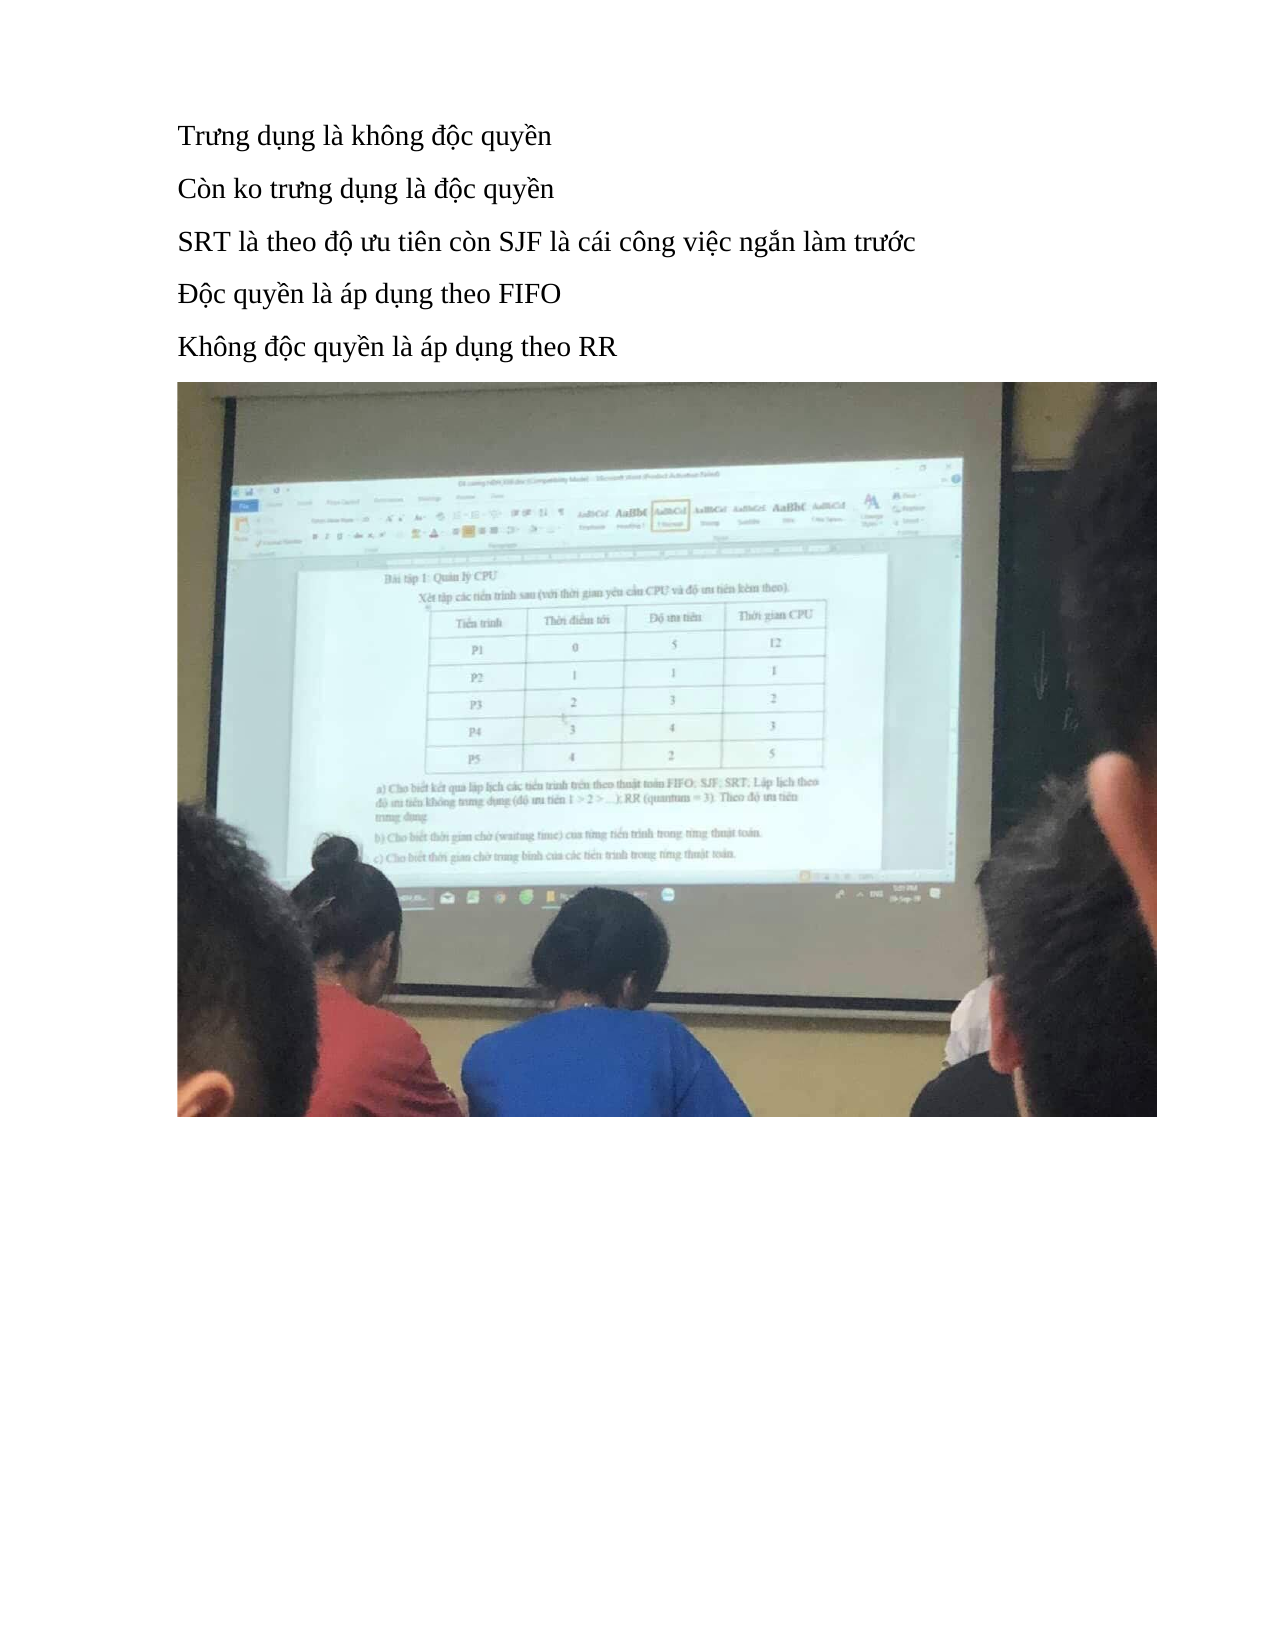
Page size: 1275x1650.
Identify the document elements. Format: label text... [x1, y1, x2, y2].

picture [177, 382, 1157, 1117]
text Không độc quyền là áp dụng theo RR [177, 329, 1157, 363]
text SRT là theo độ ưu tiên còn SJF là cái công việc ngắn làm trước [177, 224, 1157, 257]
text Độc quyền là áp dụng theo FIFO [177, 277, 1157, 310]
text Còn ko trưng dụng là độc quyền [177, 171, 1157, 204]
text Trưng dụng là không độc quyền [177, 118, 1157, 152]
